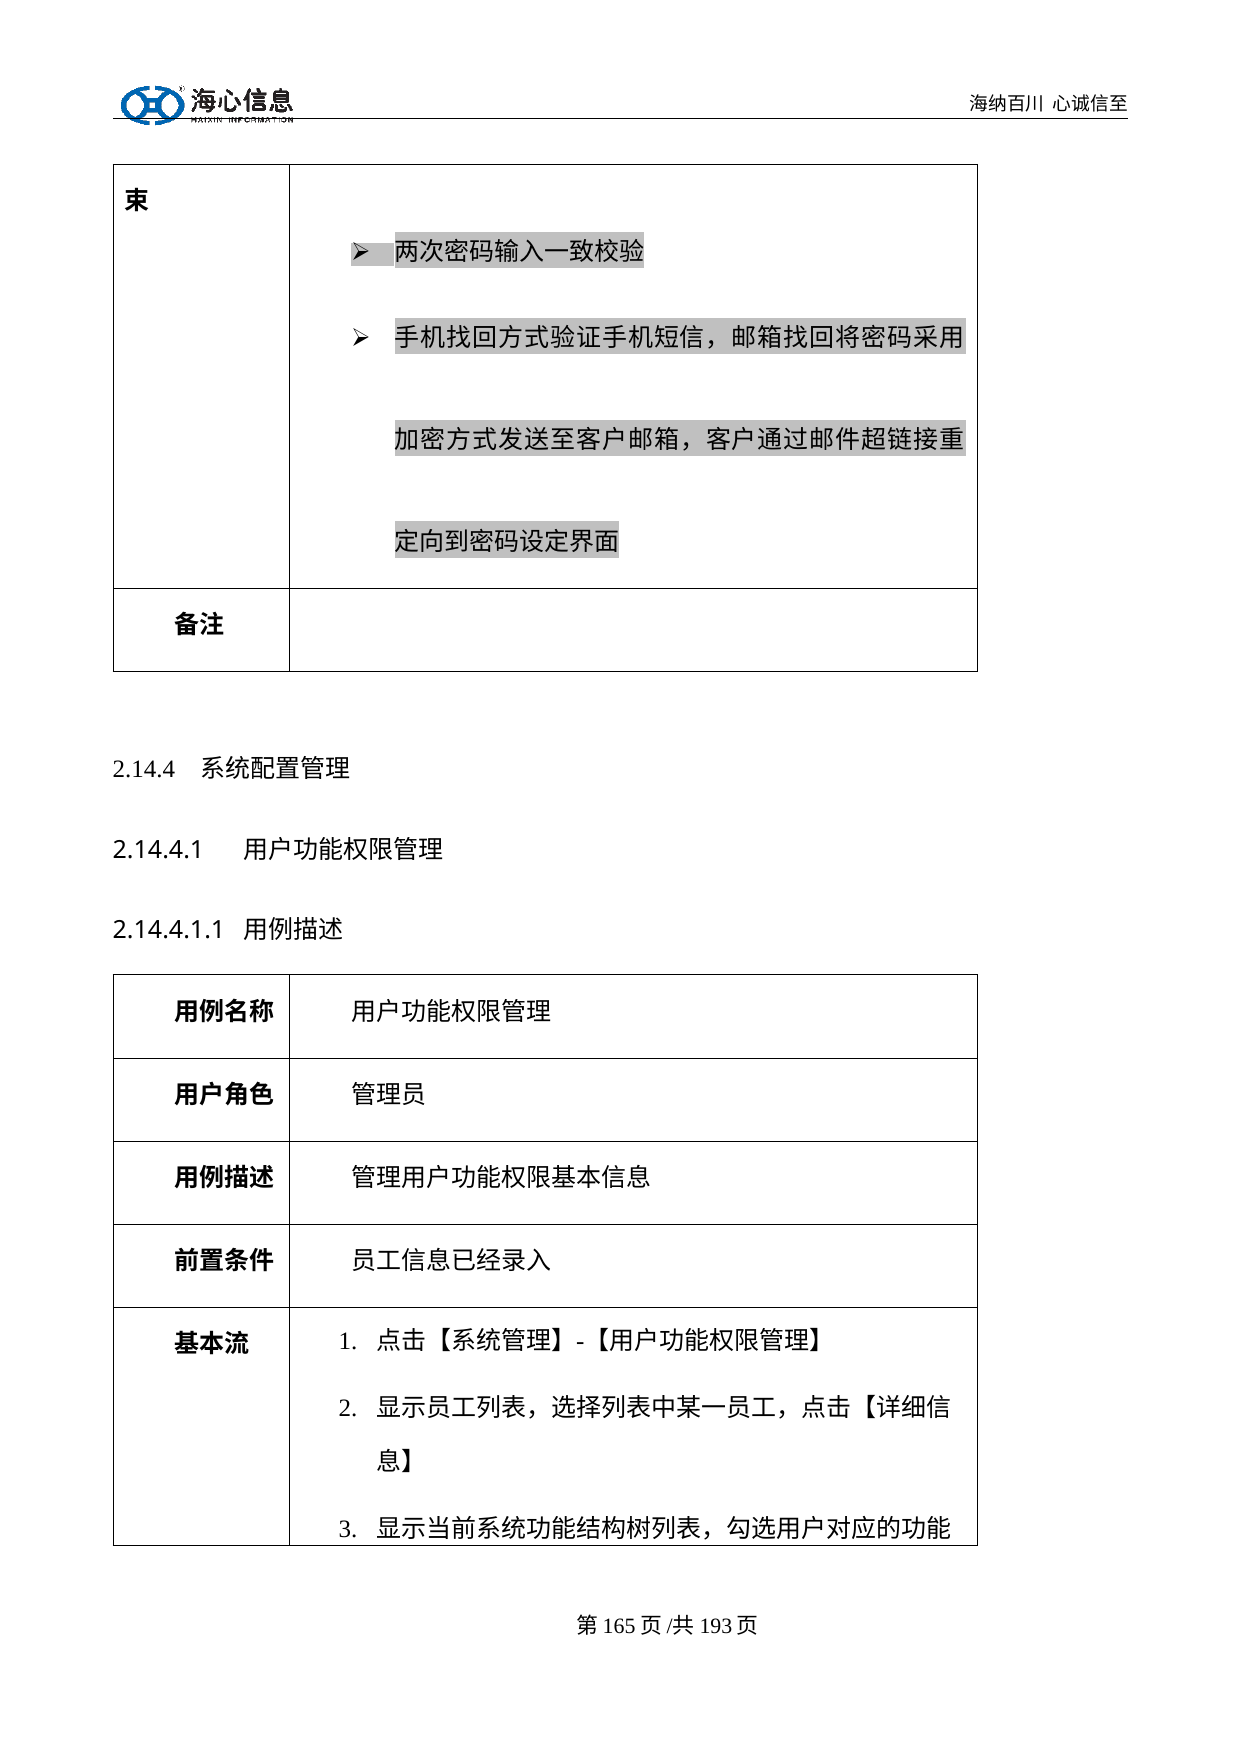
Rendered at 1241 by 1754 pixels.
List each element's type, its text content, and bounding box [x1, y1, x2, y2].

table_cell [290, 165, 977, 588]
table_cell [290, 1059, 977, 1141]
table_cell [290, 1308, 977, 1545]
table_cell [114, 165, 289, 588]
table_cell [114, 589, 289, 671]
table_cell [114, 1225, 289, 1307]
subtitle 用户功能权限管理 [112, 813, 1128, 881]
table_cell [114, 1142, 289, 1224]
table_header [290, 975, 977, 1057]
picture [112, 78, 297, 130]
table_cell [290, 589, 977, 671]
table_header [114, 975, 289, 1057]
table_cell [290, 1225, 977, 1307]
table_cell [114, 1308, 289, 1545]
subtitle 用例描述 [112, 894, 1128, 962]
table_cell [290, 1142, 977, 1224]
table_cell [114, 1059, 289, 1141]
subtitle 系统配置管理 [112, 733, 1128, 801]
